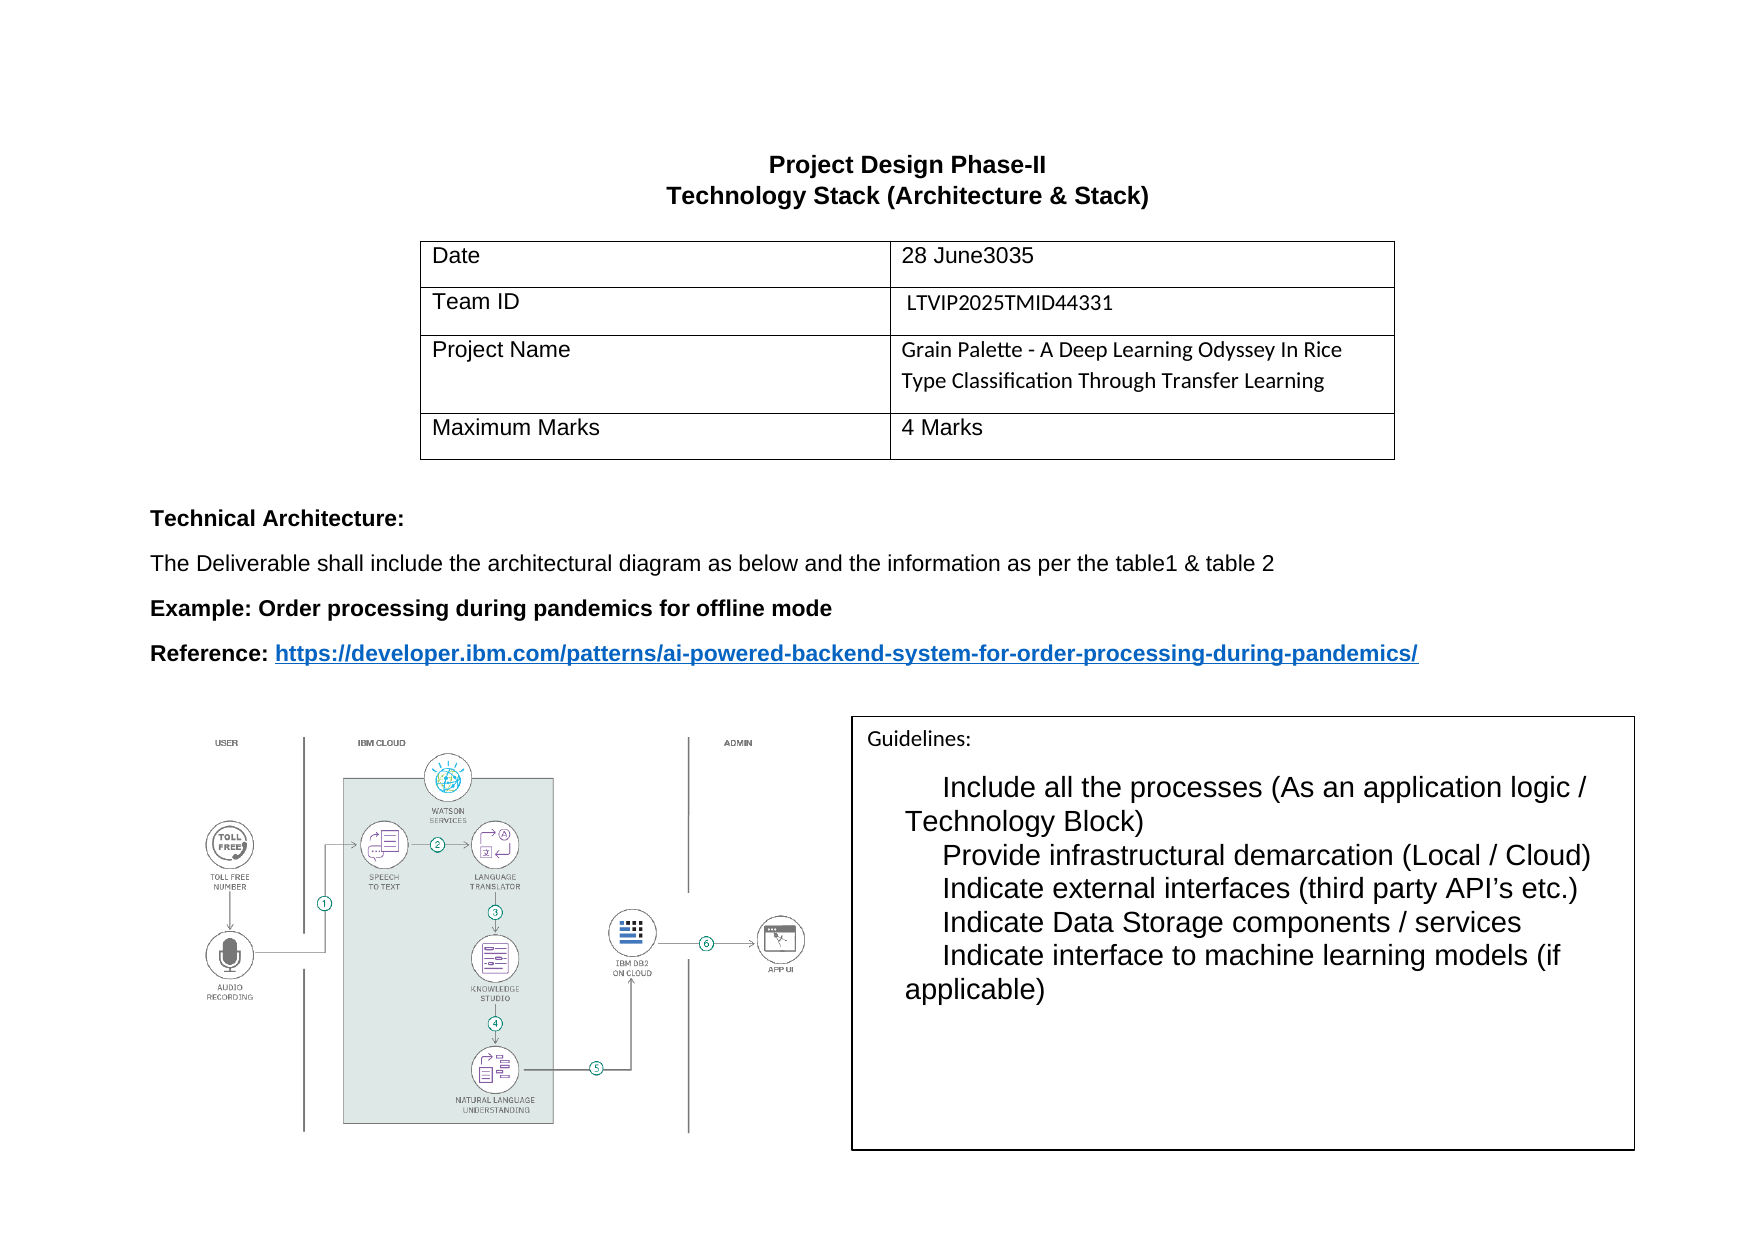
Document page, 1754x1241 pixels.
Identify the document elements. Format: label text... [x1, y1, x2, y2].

text Reference: https://developer.ibm.com/patterns/ai-powered-backend-system-for-order-processing-during-pandemics/ [150, 640, 1665, 666]
text Technology Stack (Architecture & Stack) [150, 181, 1665, 210]
table_cell Grain Palette - A Deep Learning Odyssey In Rice Type Classification Through Transfer Learning [891, 336, 1394, 412]
table_cell Project Name [421, 336, 890, 412]
text Example: Order processing during pandemics for offline mode [150, 595, 1665, 621]
table_cell 4 Marks [891, 414, 1394, 459]
text Technical Architecture: [150, 505, 1665, 531]
text Project Design Phase-II [150, 150, 1665, 179]
picture [150, 730, 860, 1138]
table_cell Team ID [421, 288, 890, 334]
table_header Date [421, 242, 890, 287]
text The Deliverable shall include the architectural diagram as below and the information as per the table1 & table 2 [150, 550, 1665, 576]
table_cell LTVIP2025TMID44331 [891, 288, 1394, 334]
table_cell Maximum Marks [421, 414, 890, 459]
table_header 28 June3035 [891, 242, 1394, 287]
